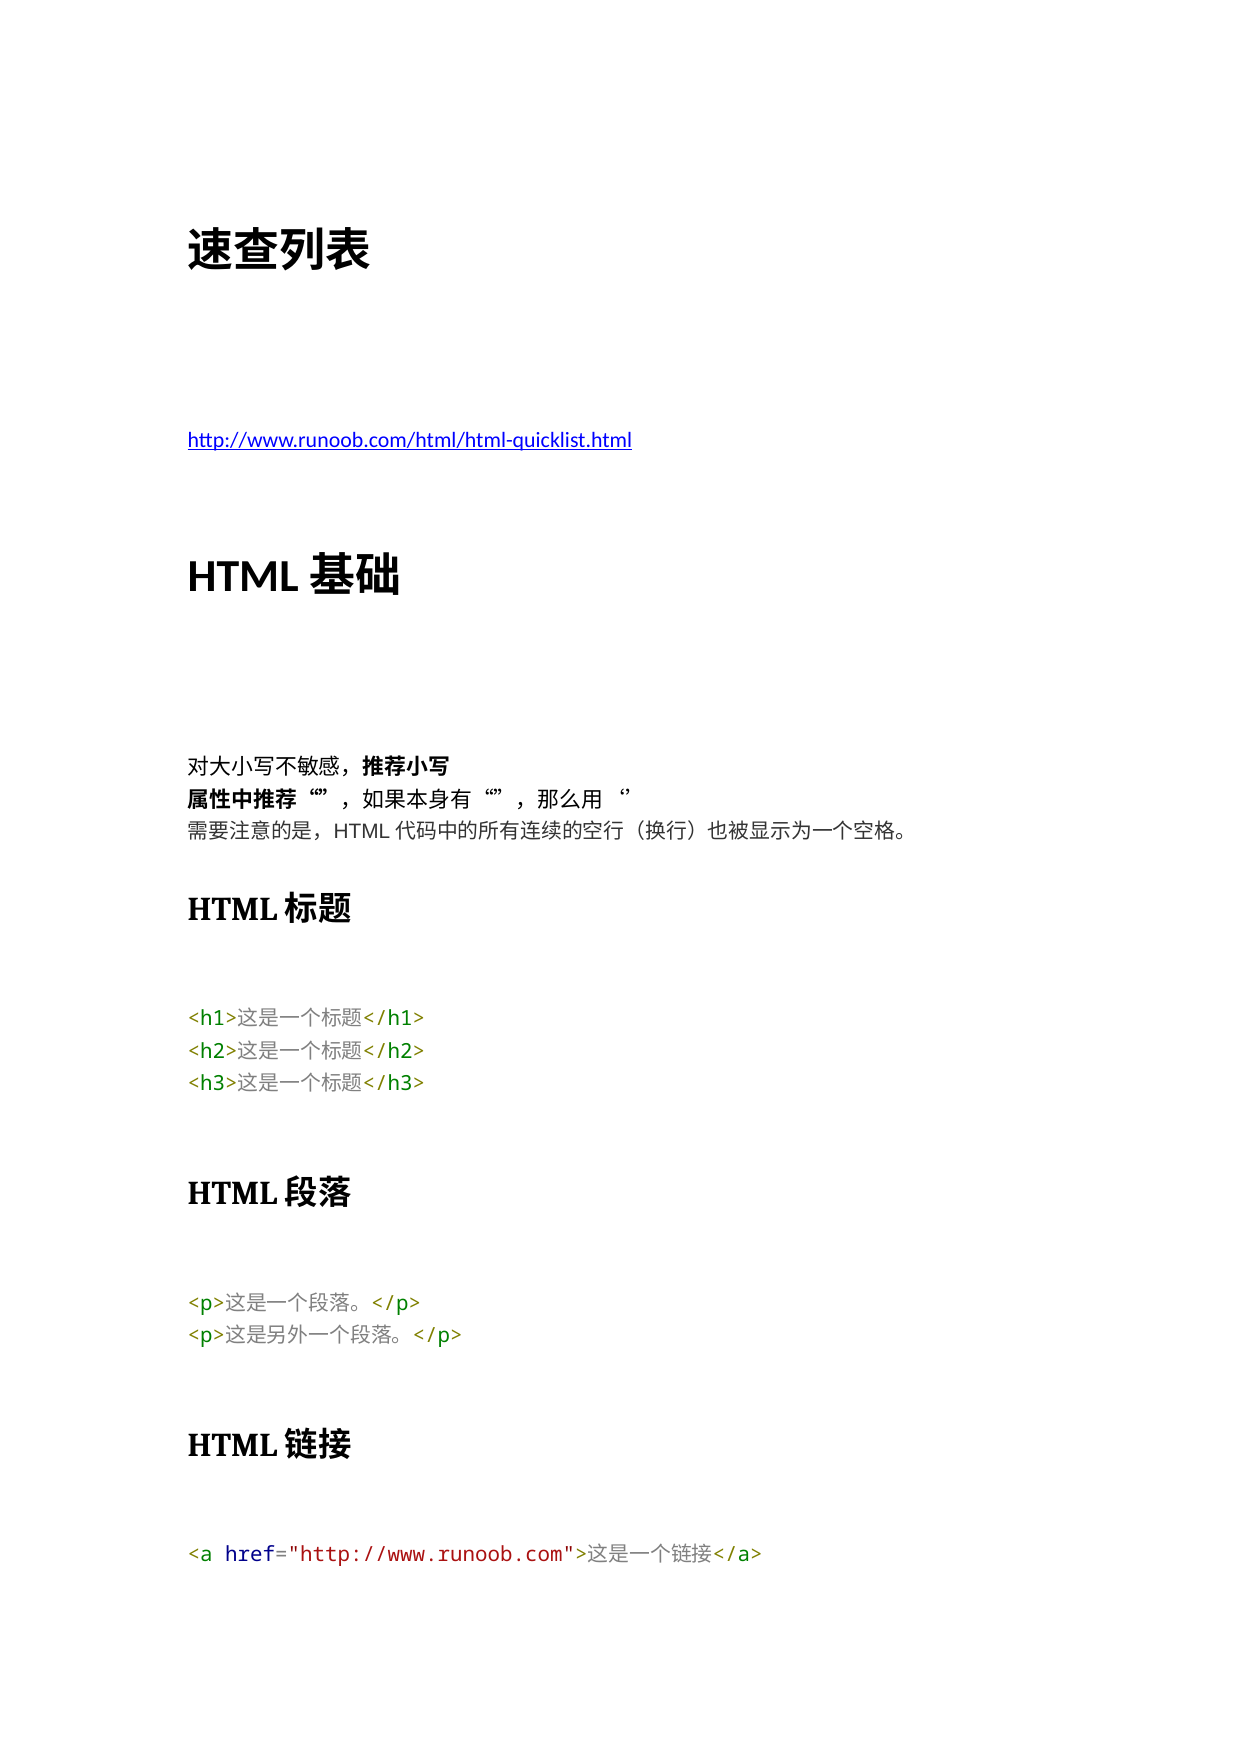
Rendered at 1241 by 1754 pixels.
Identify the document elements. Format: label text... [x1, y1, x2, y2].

text <h2>这是一个标题</h2> [187, 1033, 1053, 1065]
subtitle HTML 链接 [187, 1409, 1053, 1474]
text <h3>这是一个标题</h3> [187, 1065, 1053, 1098]
text <p>这是另外一个段落。</p> [187, 1317, 1053, 1350]
text <a href="http://www.runoob.com">这是一个链接</a> [187, 1536, 1053, 1569]
text 对大小写不敏感，推荐小写 [187, 749, 1053, 781]
text <h1>这是一个标题</h1> [187, 1000, 1053, 1033]
text 需要注意的是，HTML 代码中的所有连续的空行（换行）也被显示为一个空格。 [187, 814, 1053, 846]
subtitle HTML 标题 [187, 873, 1053, 938]
subtitle HTML 段落 [187, 1157, 1053, 1222]
text 属性中推荐“”，如果本身有“”，那么用‘’ [187, 781, 1053, 814]
text <p>这是一个段落。</p> [187, 1285, 1053, 1317]
text http://www.runoob.com/html/html-quicklist.html [187, 423, 1053, 455]
subtitle HTML 基础 [187, 523, 1053, 621]
subtitle 速查列表 [187, 197, 1053, 295]
